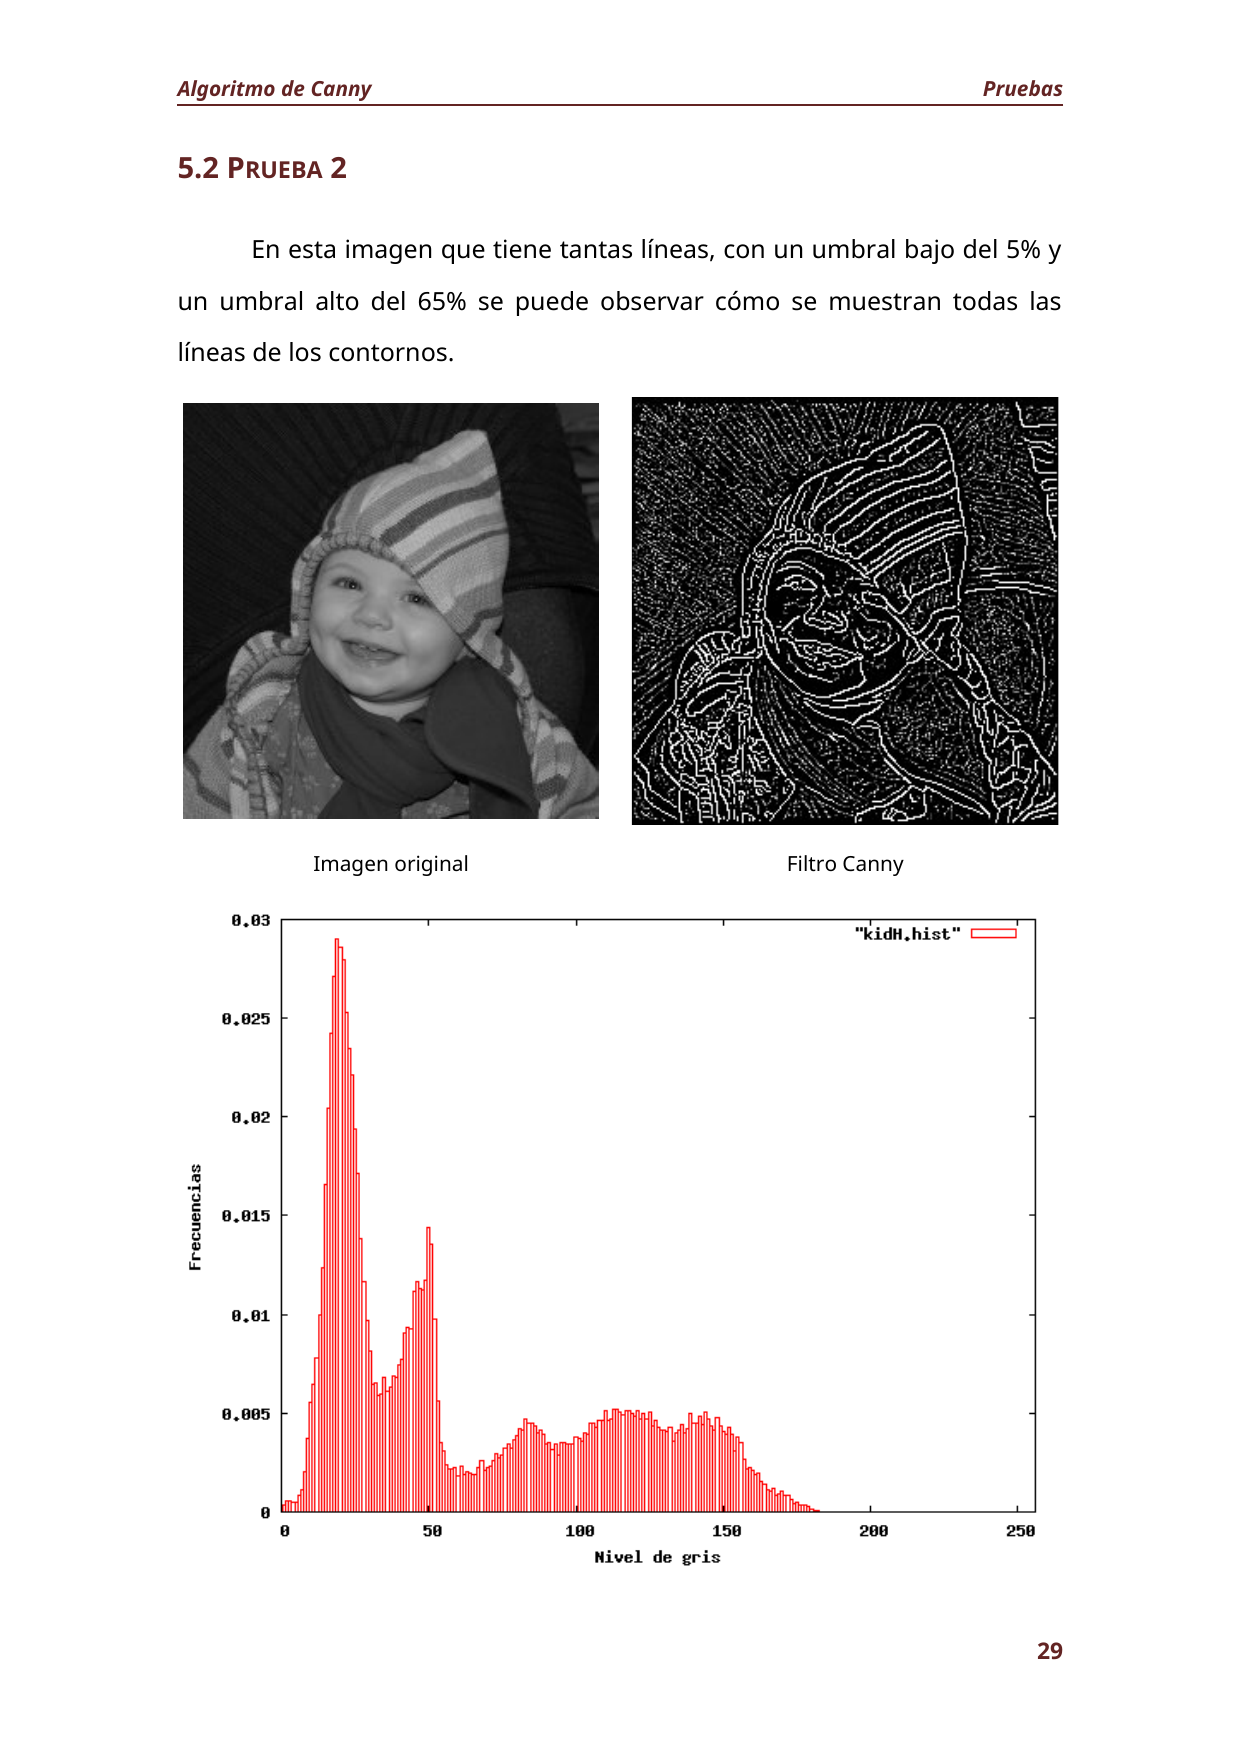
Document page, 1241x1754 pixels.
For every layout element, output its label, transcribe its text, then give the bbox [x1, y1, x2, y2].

table_cell Imagen original [166, 836, 616, 889]
table_header [166, 385, 616, 836]
subtitle 5.2 Prueba 2 [177, 148, 1063, 187]
table_header [616, 385, 1074, 836]
table_cell [166, 889, 1074, 1578]
table_cell Filtro Canny [616, 836, 1074, 889]
picture [177, 901, 1063, 1567]
text En esta imagen que tiene tantas líneas, con un umbral bajo del 5% y un umbral alto del 65% se puede observar cómo se muestran todas las líneas de los contornos. [177, 232, 1063, 368]
picture [183, 403, 599, 819]
picture [631, 397, 1059, 825]
